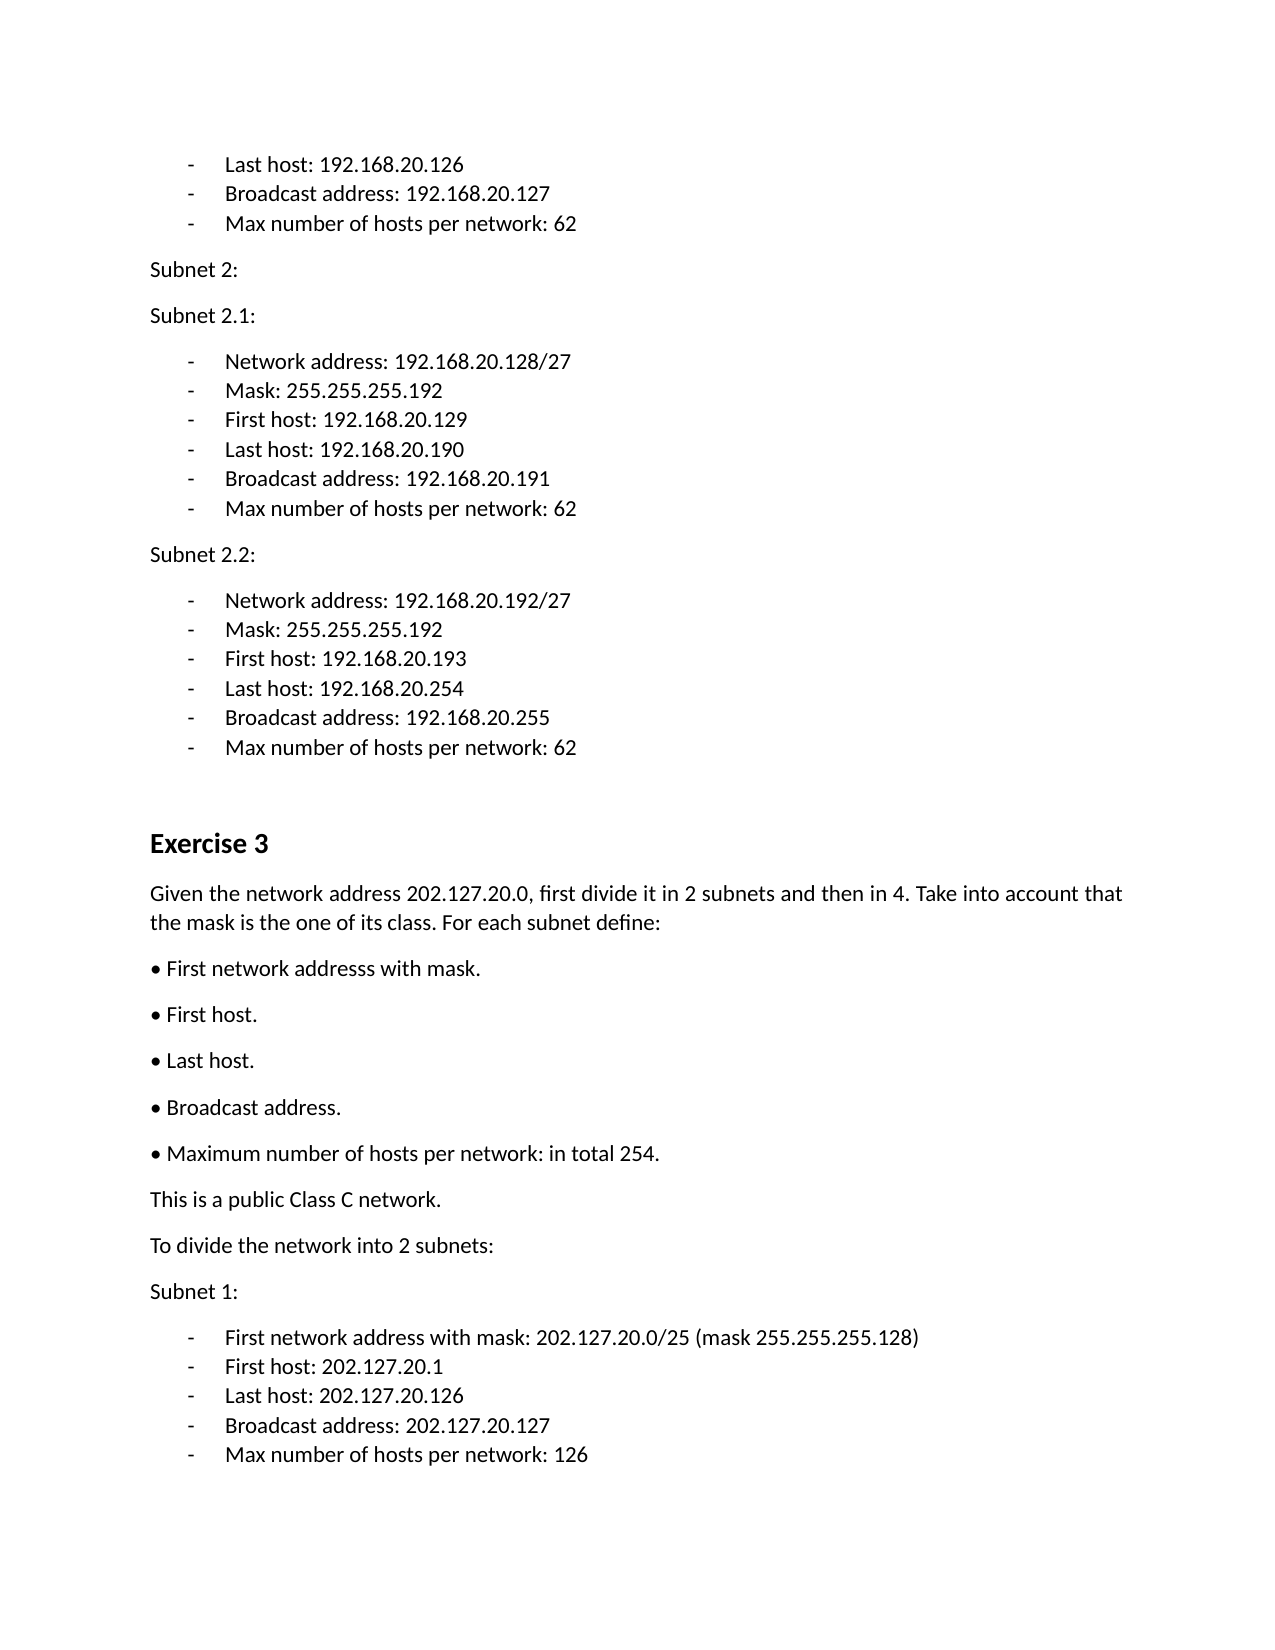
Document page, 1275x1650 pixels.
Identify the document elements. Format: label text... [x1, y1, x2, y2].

text • Broadcast address. [150, 1093, 1125, 1121]
text Given the network address 202.127.20.0, first divide it in 2 subnets and then in 4. Take into account that the mask is the one of its class. For each subnet define: [150, 879, 1125, 937]
text • First host. [150, 1001, 1125, 1029]
list First network address with mask: 202.127.20.0/25 (mask 255.255.255.128) [187, 1323, 1125, 1351]
list First host: 192.168.20.193 [187, 644, 1125, 673]
text To divide the network into 2 subnets: [150, 1231, 1125, 1259]
text • Last host. [150, 1047, 1125, 1075]
text Subnet 2: [150, 255, 1125, 283]
list Network address: 192.168.20.128/27 [187, 347, 1125, 375]
text Exercise 3 [150, 825, 1125, 860]
list Max number of hosts per network: 62 [187, 494, 1125, 522]
list Mask: 255.255.255.192 [187, 615, 1125, 643]
list Broadcast address: 192.168.20.127 [187, 179, 1125, 207]
list Broadcast address: 192.168.20.255 [187, 703, 1125, 731]
list Last host: 202.127.20.126 [187, 1382, 1125, 1410]
list Last host: 192.168.20.126 [187, 150, 1125, 178]
list Broadcast address: 202.127.20.127 [187, 1411, 1125, 1439]
text Subnet 1: [150, 1277, 1125, 1305]
text Subnet 2.2: [150, 540, 1125, 568]
text • Maximum number of hosts per network: in total 254. [150, 1139, 1125, 1167]
text This is a public Class C network. [150, 1185, 1125, 1213]
list Max number of hosts per network: 62 [187, 209, 1125, 237]
list Broadcast address: 192.168.20.191 [187, 464, 1125, 492]
list Last host: 192.168.20.190 [187, 435, 1125, 463]
text Subnet 2.1: [150, 301, 1125, 329]
text • First network addresss with mask. [150, 954, 1125, 983]
list First host: 192.168.20.129 [187, 406, 1125, 434]
list Last host: 192.168.20.254 [187, 674, 1125, 702]
list First host: 202.127.20.1 [187, 1352, 1125, 1380]
list Network address: 192.168.20.192/27 [187, 586, 1125, 614]
list Max number of hosts per network: 62 [187, 733, 1125, 761]
list Max number of hosts per network: 126 [187, 1440, 1125, 1468]
list Mask: 255.255.255.192 [187, 376, 1125, 404]
